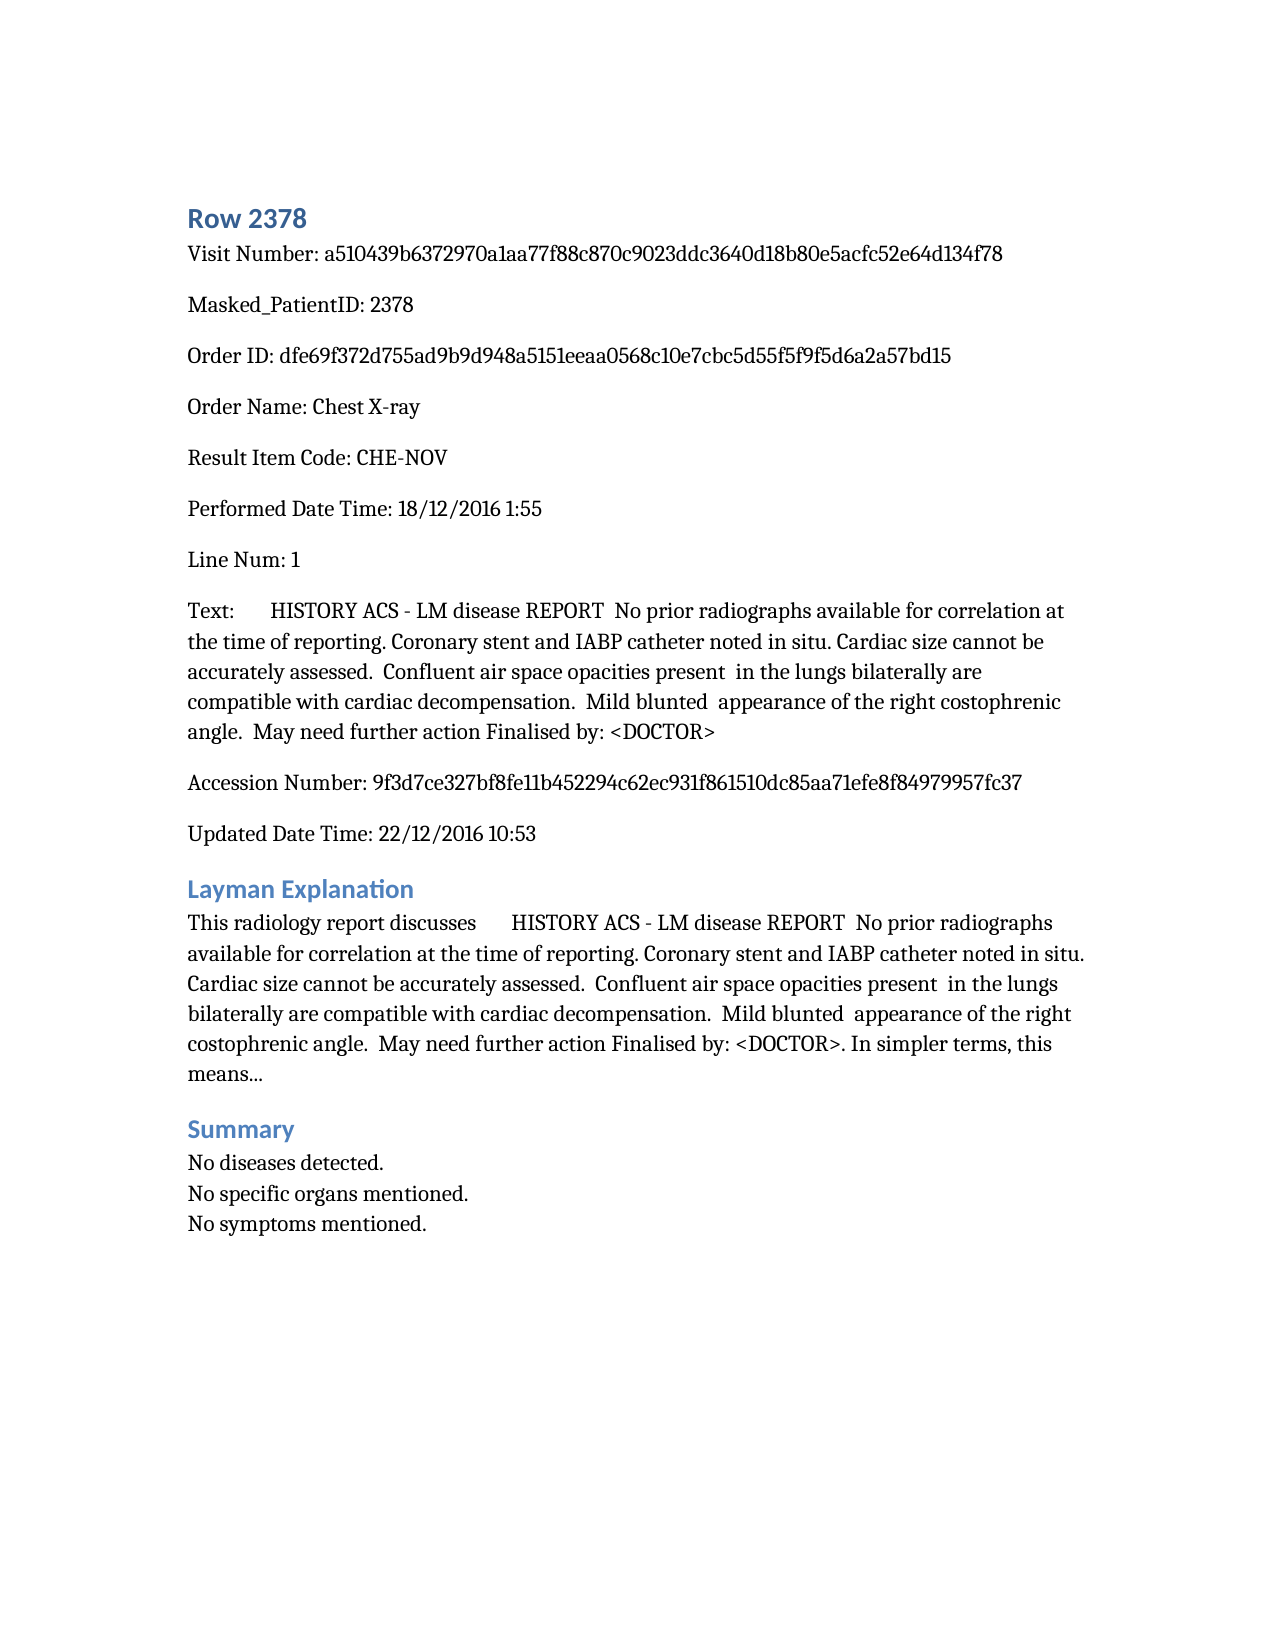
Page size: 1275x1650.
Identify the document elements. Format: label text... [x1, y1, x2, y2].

text Visit Number: a510439b6372970a1aa77f88c870c9023ddc3640d18b80e5acfc52e64d134f78 [187, 241, 1087, 267]
subtitle Summary [187, 1112, 1087, 1145]
text Order Name: Chest X-ray [187, 394, 1087, 420]
text No diseases detected. No specific organs mentioned. No symptoms mentioned. [187, 1150, 1087, 1237]
text Performed Date Time: 18/12/2016 1:55 [187, 496, 1087, 522]
text This radiology report discusses HISTORY ACS - LM disease REPORT No prior radiographs available for correlation at the time of reporting. Coronary stent and IABP catheter noted in situ. Cardiac size cannot be accurately assessed. Confluent air space opacities present in the lungs bilaterally are compatible with cardiac decompensation. Mild blunted appearance of the right costophrenic angle. May need further action Finalised by: <DOCTOR>. In simpler terms, this means... [187, 910, 1087, 1087]
text Accession Number: 9f3d7ce327bf8fe11b452294c62ec931f861510dc85aa71efe8f84979957fc37 [187, 770, 1087, 796]
text Order ID: dfe69f372d755ad9b9d948a5151eeaa0568c10e7cbc5d55f5f9f5d6a2a57bd15 [187, 343, 1087, 369]
text Masked_PatientID: 2378 [187, 292, 1087, 318]
subtitle Row 2378 [187, 200, 1087, 236]
subtitle Layman Explanation [187, 872, 1087, 905]
text Result Item Code: CHE-NOV [187, 445, 1087, 471]
text Line Num: 1 [187, 547, 1087, 573]
text Text: HISTORY ACS - LM disease REPORT No prior radiographs available for correlation at the time of reporting. Coronary stent and IABP catheter noted in situ. Cardiac size cannot be accurately assessed. Confluent air space opacities present in the lungs bilaterally are compatible with cardiac decompensation. Mild blunted appearance of the right costophrenic angle. May need further action Finalised by: <DOCTOR> [187, 598, 1087, 745]
text Updated Date Time: 22/12/2016 10:53 [187, 821, 1087, 847]
